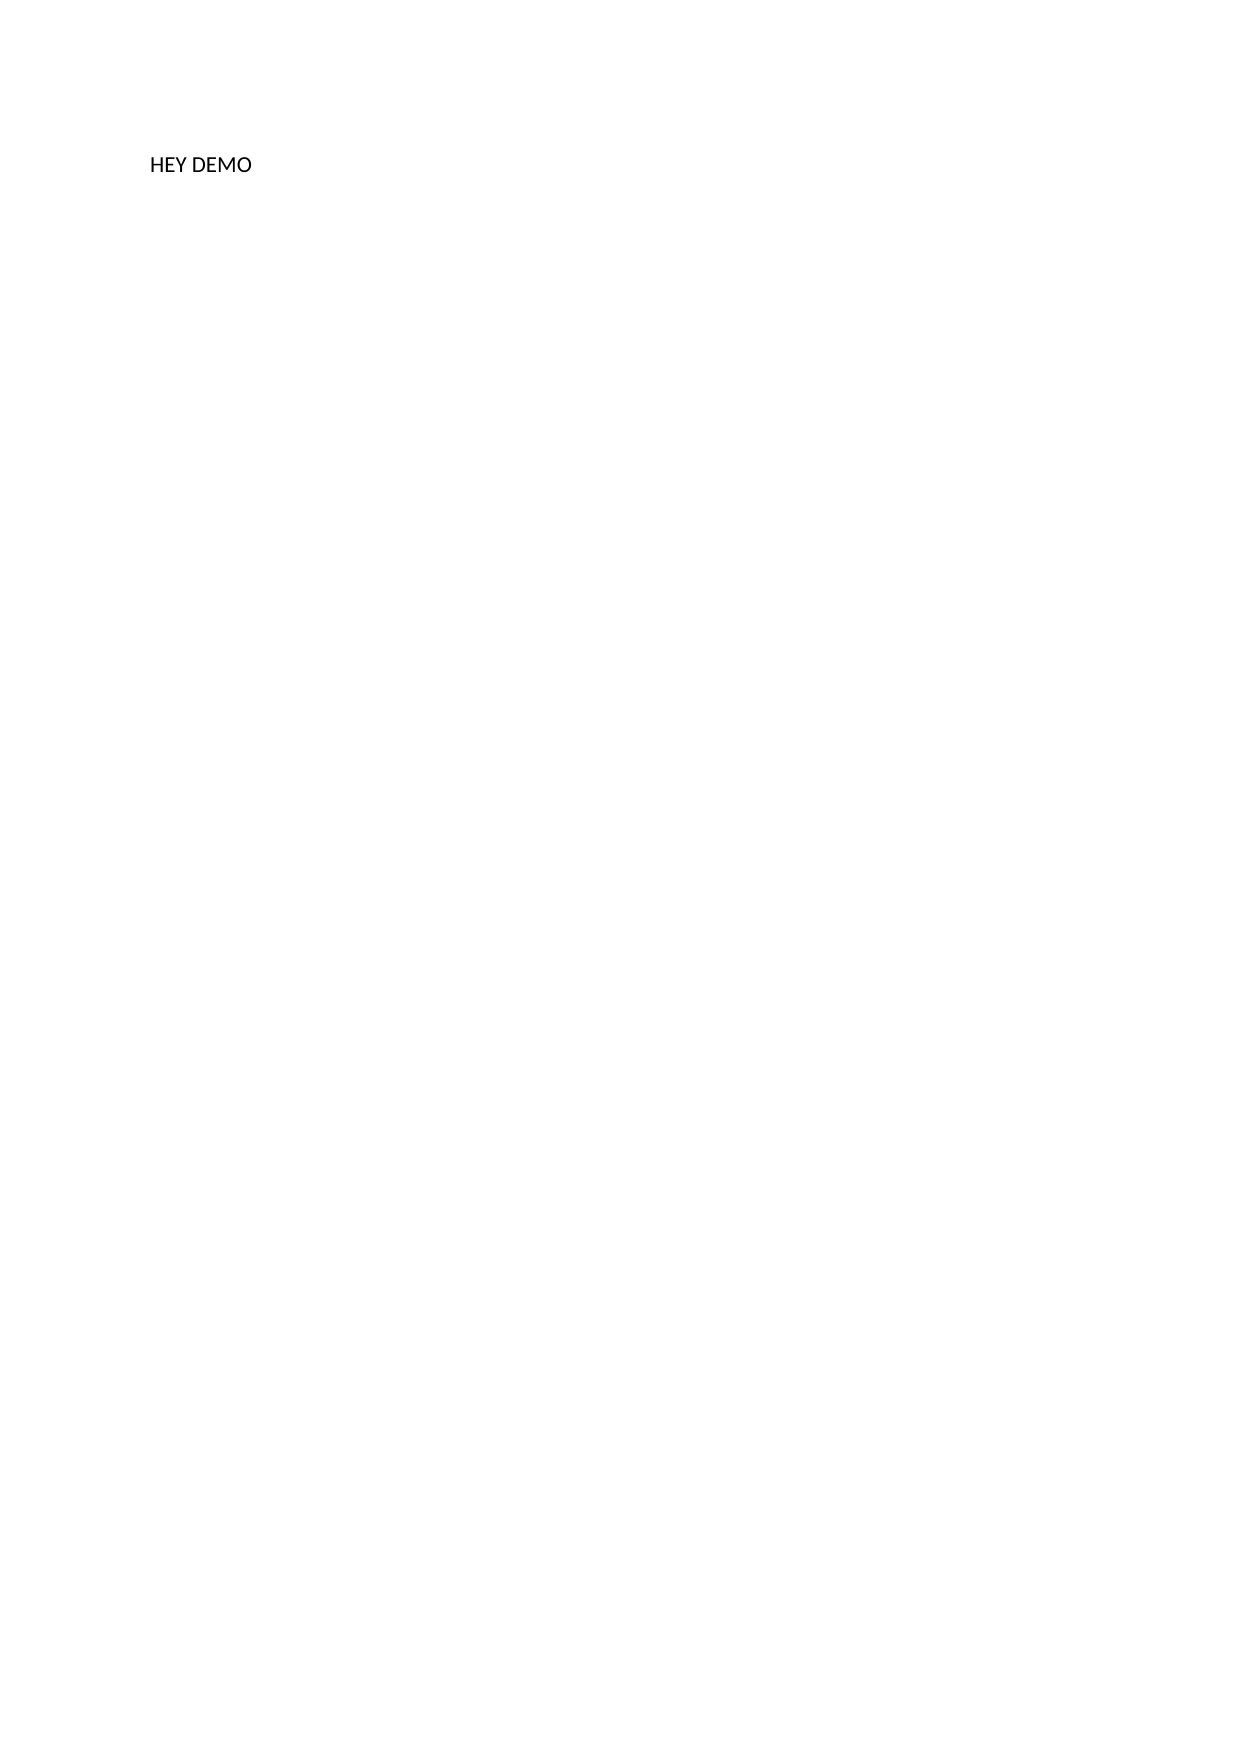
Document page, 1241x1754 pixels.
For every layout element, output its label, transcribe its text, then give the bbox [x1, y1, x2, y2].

text HEY DEMO [150, 150, 1090, 178]
